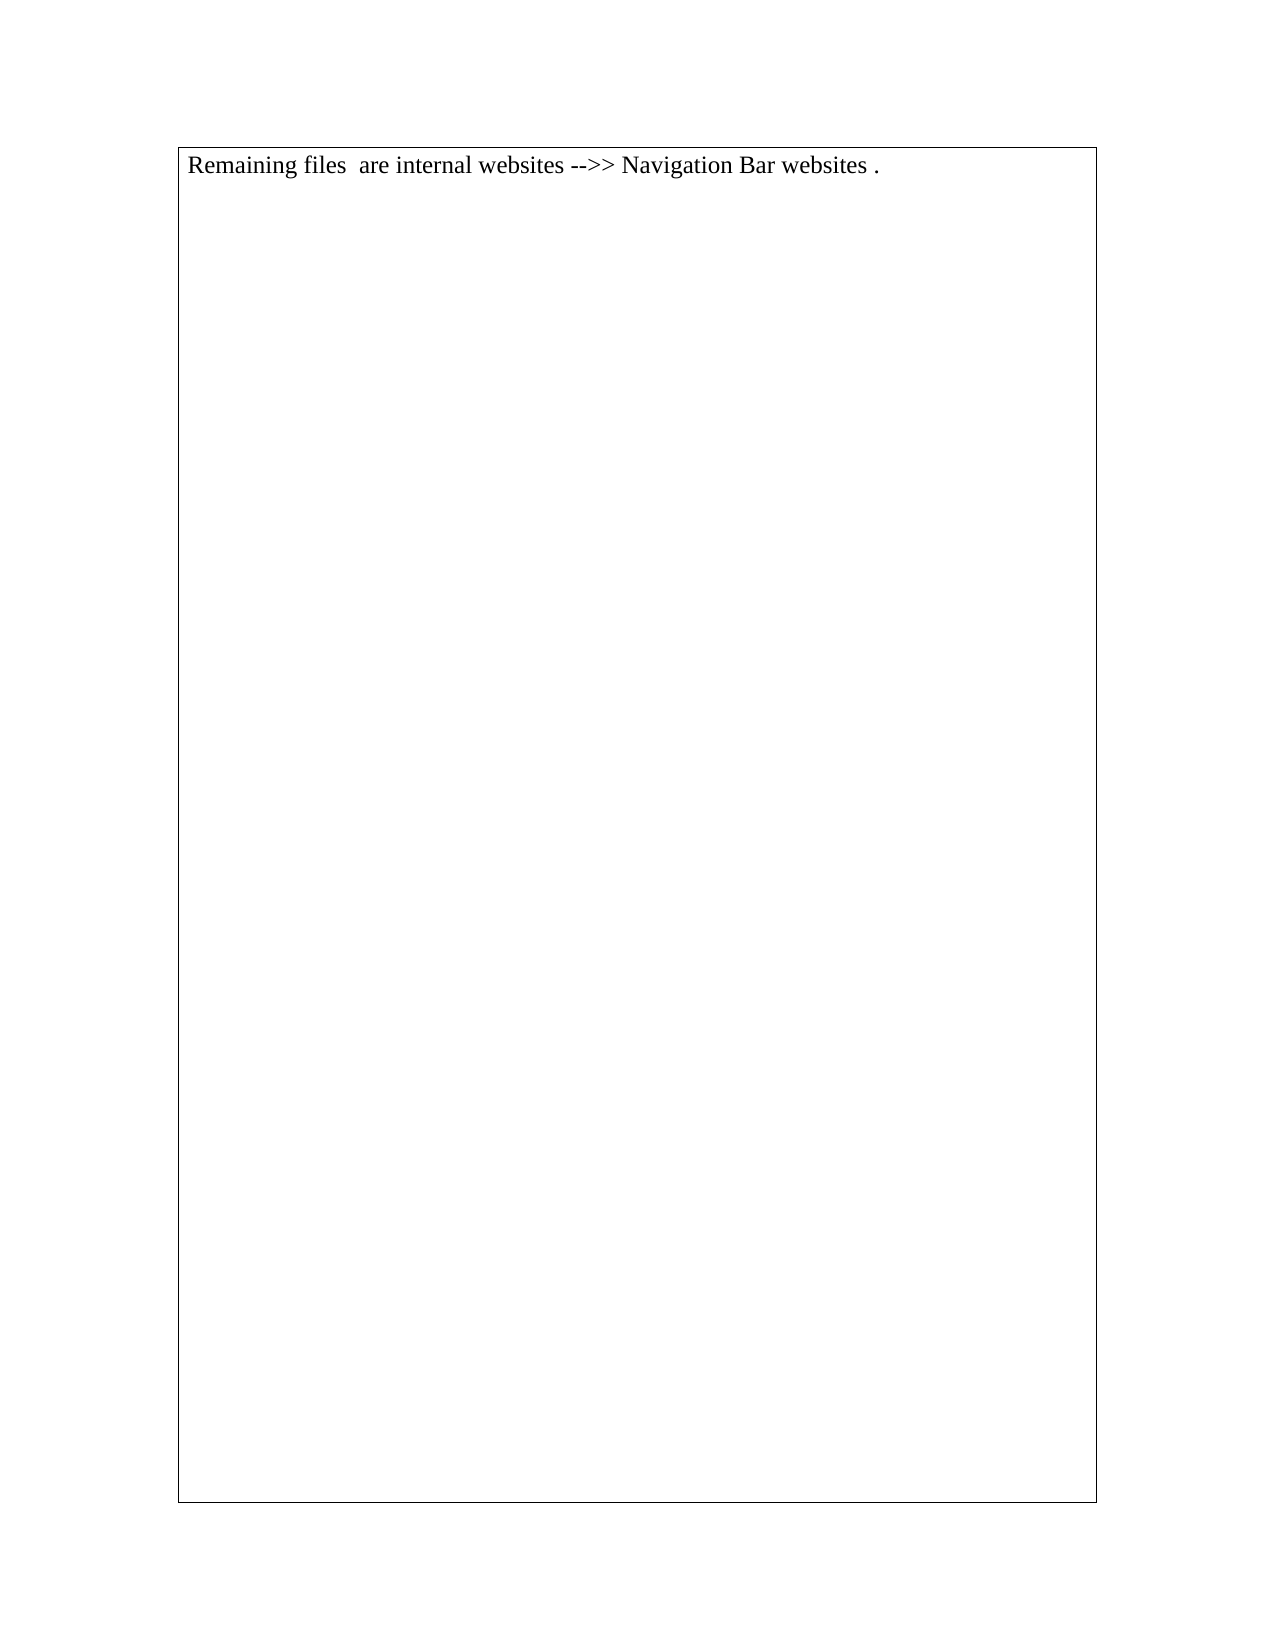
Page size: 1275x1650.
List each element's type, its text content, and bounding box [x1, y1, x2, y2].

text Remaining files are internal websites -->> Navigation Bar websites . [187, 150, 1087, 179]
